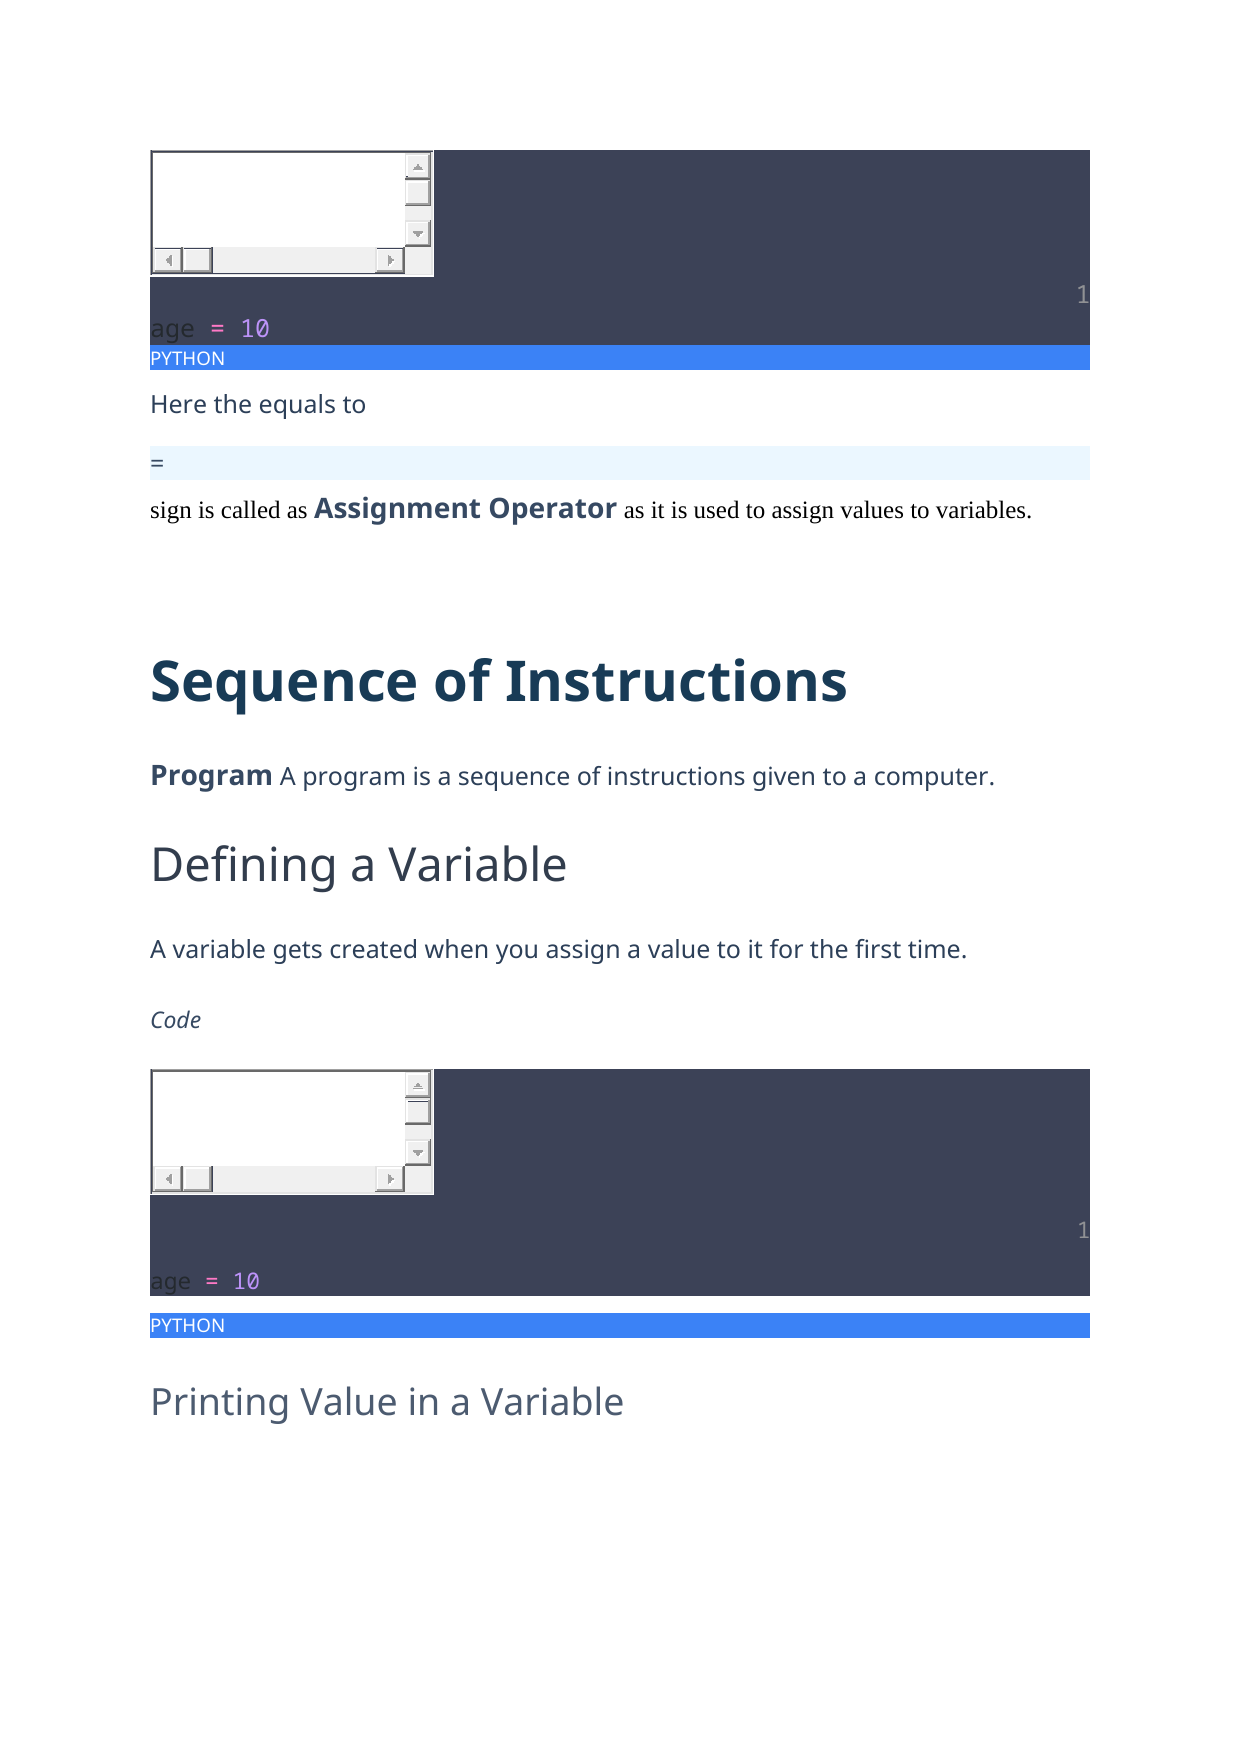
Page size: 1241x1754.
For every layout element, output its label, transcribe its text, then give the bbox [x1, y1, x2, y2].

text sign is called as Assignment Operator as it is used to assign values to variables. [150, 488, 1090, 526]
text 1 [150, 277, 1090, 311]
text PYTHON [150, 1313, 1090, 1338]
text = [150, 446, 1090, 480]
subtitle Code [150, 1004, 1090, 1035]
text age = 10 [150, 1265, 1090, 1296]
text age = 10 [150, 311, 1090, 345]
text Program A program is a sequence of instructions given to a computer. [150, 755, 1090, 793]
text Here the equals to [150, 387, 1090, 421]
subtitle Sequence of Instructions [150, 641, 1090, 717]
text PYTHON [150, 345, 1090, 370]
text A variable gets created when you assign a value to it for the first time. [150, 932, 1090, 966]
subtitle Printing Value in a Variable [150, 1376, 1090, 1427]
subtitle Defining a Variable [150, 831, 1090, 895]
text 1 [150, 1214, 1090, 1246]
